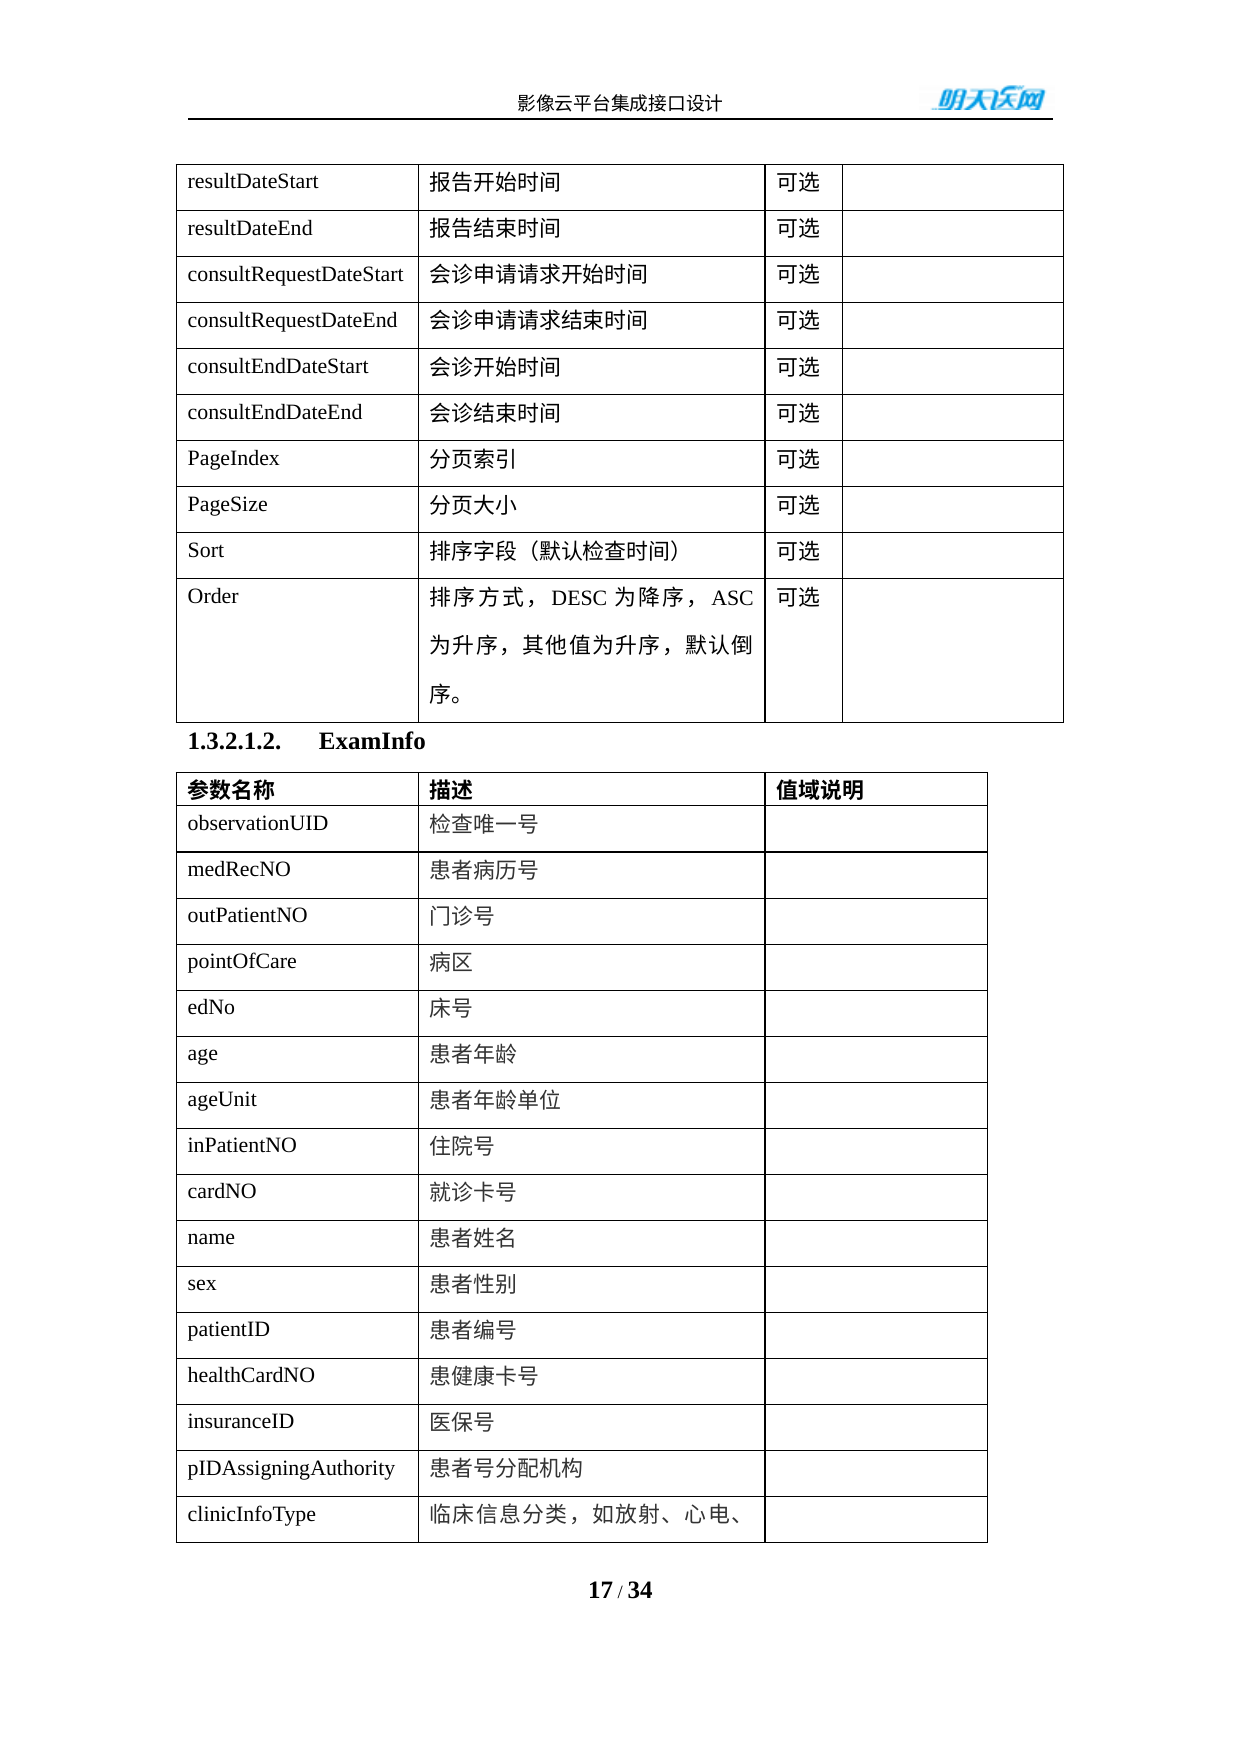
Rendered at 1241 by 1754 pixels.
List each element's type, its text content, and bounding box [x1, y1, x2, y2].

table_cell 就诊卡号 [419, 1175, 764, 1220]
table_cell [766, 1313, 987, 1358]
table_cell 会诊结束时间 [419, 395, 764, 440]
table_cell insuranceID [177, 1405, 418, 1450]
table_cell ageUnit [177, 1083, 418, 1128]
table_header 参数名称 [177, 773, 418, 805]
table_cell outPatientNO [177, 899, 418, 943]
table_cell 检查唯一号 [419, 806, 764, 851]
table_cell inPatientNO [177, 1129, 418, 1174]
table_header 描述 [419, 773, 764, 805]
table_cell 患者年龄 [419, 1037, 764, 1082]
table_cell 可选 [766, 211, 842, 256]
table_cell [843, 211, 1063, 256]
table_cell [843, 487, 1063, 532]
table_cell 可选 [766, 257, 842, 302]
table_cell 报告结束时间 [419, 211, 764, 256]
table_cell [766, 1451, 987, 1496]
table_cell Order [177, 579, 418, 722]
table_cell 患者年龄单位 [419, 1083, 764, 1128]
table_cell consultEndDateEnd [177, 395, 418, 440]
table_cell 患者性别 [419, 1267, 764, 1312]
table_cell [843, 441, 1063, 486]
table_cell resultDateStart [177, 165, 418, 210]
table_cell cardNO [177, 1175, 418, 1220]
table_cell 病区 [419, 945, 764, 989]
table_cell observationUID [177, 806, 418, 851]
table_cell 床号 [419, 991, 764, 1036]
table_cell 患者编号 [419, 1313, 764, 1358]
table_cell 排序方式，DESC为降序，ASC为升序，其他值为升序，默认倒序。 [419, 579, 764, 722]
table_cell [843, 579, 1063, 722]
table_cell 会诊开始时间 [419, 349, 764, 394]
table_cell 可选 [766, 303, 842, 348]
table_cell consultEndDateStart [177, 349, 418, 394]
table_cell 会诊申请请求开始时间 [419, 257, 764, 302]
table_cell healthCardNO [177, 1359, 418, 1404]
table_cell [766, 1221, 987, 1266]
table_cell 患者号分配机构 [419, 1451, 764, 1496]
table_cell [766, 1175, 987, 1220]
table_cell [766, 1497, 987, 1542]
table_cell edNo [177, 991, 418, 1036]
table_cell [766, 991, 987, 1036]
table_cell [766, 1129, 987, 1174]
table_cell [843, 257, 1063, 302]
table_cell sex [177, 1267, 418, 1312]
table_cell [766, 1405, 987, 1450]
table_cell 分页索引 [419, 441, 764, 486]
table_cell [766, 1037, 987, 1082]
table_cell name [177, 1221, 418, 1266]
table_cell pointOfCare [177, 945, 418, 989]
table_cell medRecNO [177, 853, 418, 897]
table_cell 可选 [766, 487, 842, 532]
table_cell [843, 349, 1063, 394]
table_cell age [177, 1037, 418, 1082]
table_cell 分页大小 [419, 487, 764, 532]
table_cell patientID [177, 1313, 418, 1358]
subtitle ExamInfo [187, 724, 1053, 756]
table_cell [766, 806, 987, 851]
table_cell Sort [177, 533, 418, 578]
table_cell 报告开始时间 [419, 165, 764, 210]
table_cell 医保号 [419, 1405, 764, 1450]
table_cell [843, 165, 1063, 210]
table_cell 可选 [766, 395, 842, 440]
table_cell 可选 [766, 349, 842, 394]
table_cell consultRequestDateStart [177, 257, 418, 302]
table_cell 可选 [766, 441, 842, 486]
picture [918, 85, 1055, 110]
table_header 值域说明 [766, 773, 987, 805]
table_cell [766, 899, 987, 943]
table_cell [843, 533, 1063, 578]
table_cell [766, 1267, 987, 1312]
table_cell clinicInfoType [177, 1497, 418, 1542]
table_cell 门诊号 [419, 899, 764, 943]
table_cell [766, 853, 987, 897]
table_cell [766, 945, 987, 989]
table_cell 可选 [766, 579, 842, 722]
table_cell 患健康卡号 [419, 1359, 764, 1404]
table_cell [766, 1359, 987, 1404]
table_cell 会诊申请请求结束时间 [419, 303, 764, 348]
table_cell 住院号 [419, 1129, 764, 1174]
table_cell 患者姓名 [419, 1221, 764, 1266]
table_cell 临床信息分类，如放射、心电、检验等 [419, 1497, 764, 1542]
table_cell 排序字段（默认检查时间） [419, 533, 764, 578]
table_cell consultRequestDateEnd [177, 303, 418, 348]
table_cell resultDateEnd [177, 211, 418, 256]
table_cell 患者病历号 [419, 853, 764, 897]
table_cell PageIndex [177, 441, 418, 486]
table_cell 可选 [766, 533, 842, 578]
table_cell [843, 395, 1063, 440]
table_cell 可选 [766, 165, 842, 210]
table_cell [843, 303, 1063, 348]
table_cell PageSize [177, 487, 418, 532]
table_cell pIDAssigningAuthority [177, 1451, 418, 1496]
table_cell [766, 1083, 987, 1128]
